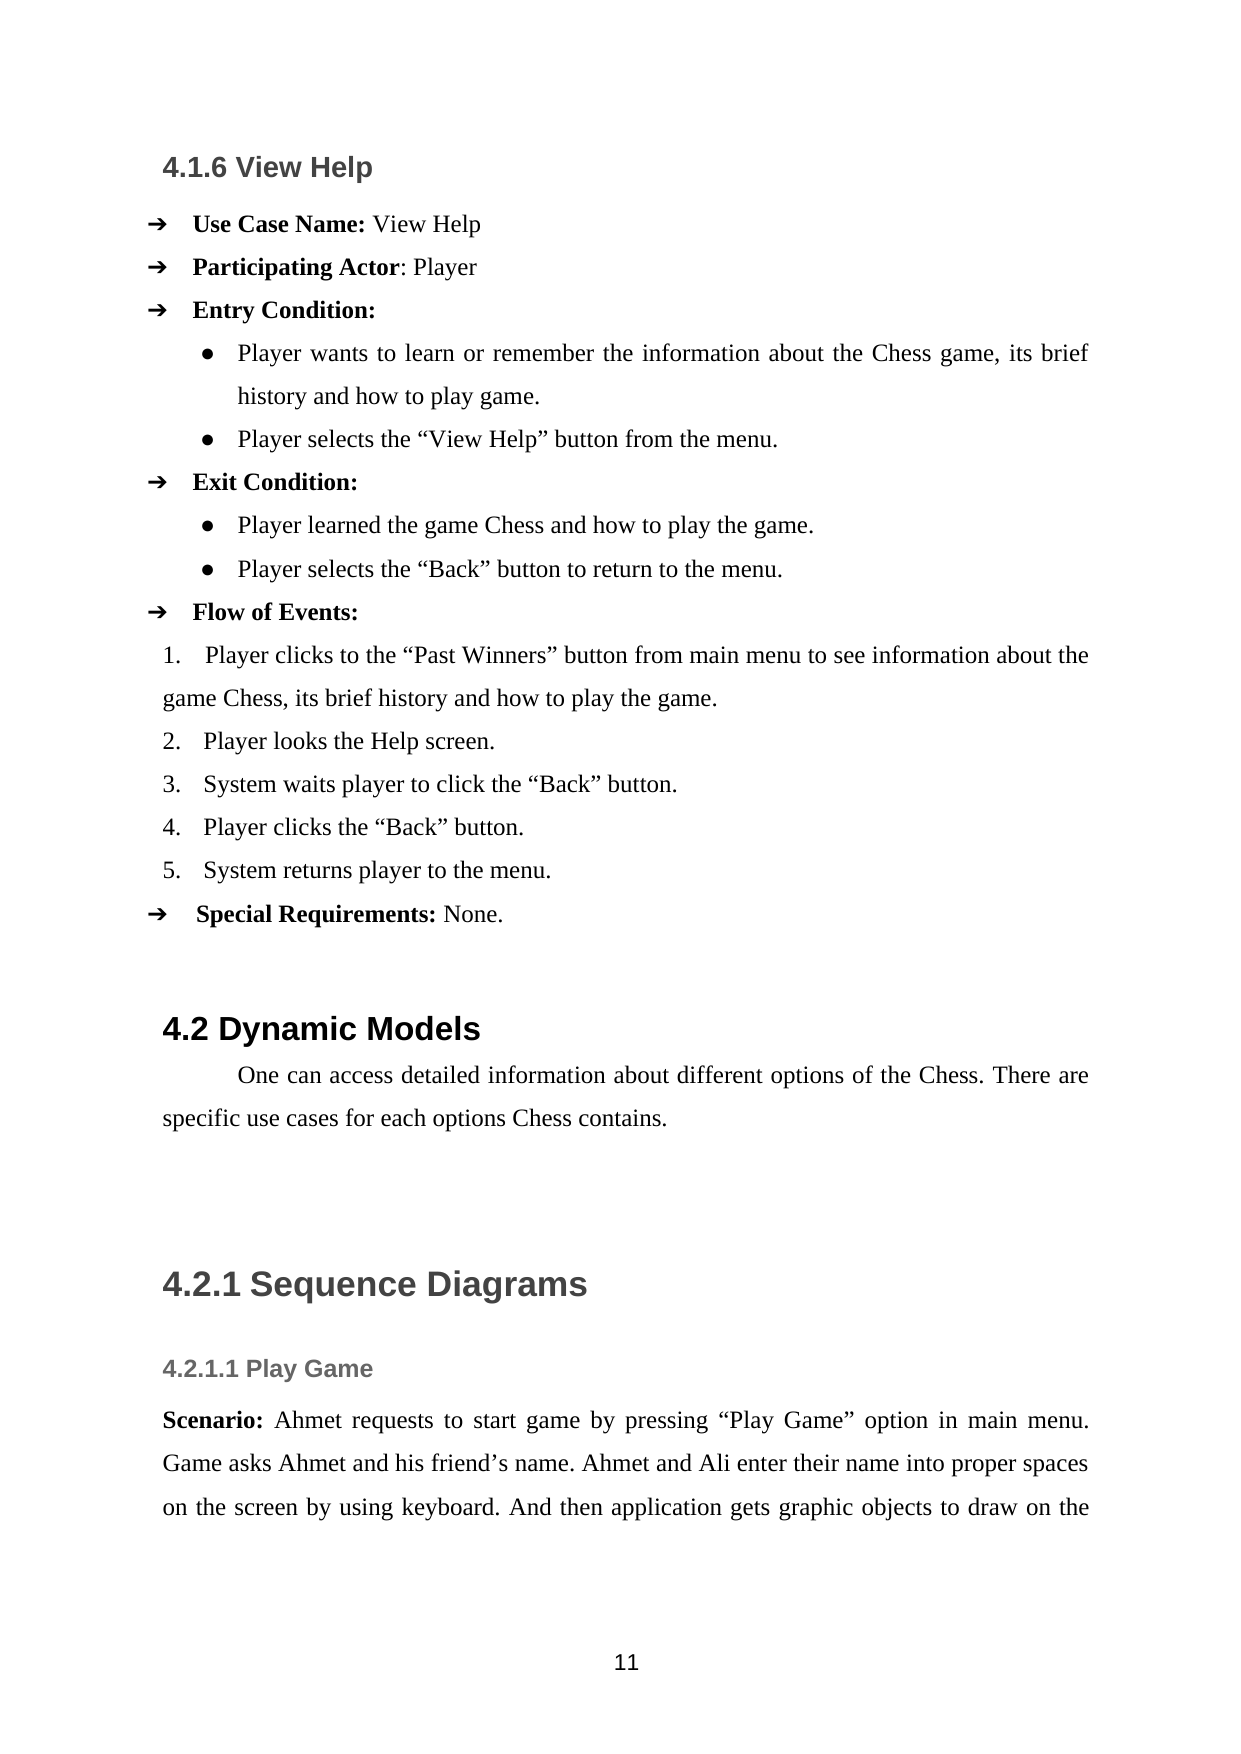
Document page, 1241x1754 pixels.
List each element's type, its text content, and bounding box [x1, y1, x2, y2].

list Use Case Name: View Help [147, 209, 1090, 237]
list Player learned the game Chess and how to play the game. [200, 511, 1090, 539]
subtitle 4.1.6 View Help [162, 150, 1090, 183]
text 3. System waits player to click the “Back” button. [162, 769, 1090, 798]
text 5. System returns player to the menu. [162, 856, 1090, 884]
list Player selects the “Back” button to return to the menu. [200, 554, 1090, 582]
list Participating Actor: Player [147, 252, 1090, 281]
subtitle 4.2 Dynamic Models [162, 1009, 1090, 1048]
subtitle 4.2.1 Sequence Diagrams [162, 1264, 1090, 1304]
list Player wants to learn or remember the information about the Chess game, its brief history and how to play game. [200, 338, 1090, 410]
list Special Requirements: None. [147, 899, 1090, 927]
list Entry Condition: [147, 295, 1090, 324]
list Player selects the “View Help” button from the menu. [200, 424, 1090, 453]
list Exit Condition: [147, 467, 1090, 496]
text 1. Player clicks to the “Past Winners” button from main menu to see information about the game Chess, its brief history and how to play the game. [162, 640, 1090, 712]
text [162, 1405, 1090, 1520]
text 2. Player looks the Help screen. [162, 726, 1090, 755]
list Flow of Events: [147, 597, 1090, 626]
text 4. Player clicks the “Back” button. [162, 812, 1090, 841]
subtitle 4.2.1.1 Play Game [162, 1354, 1090, 1383]
text One can access detailed information about different options of the Chess. There are specific use cases for each options Chess contains. [162, 1060, 1090, 1132]
